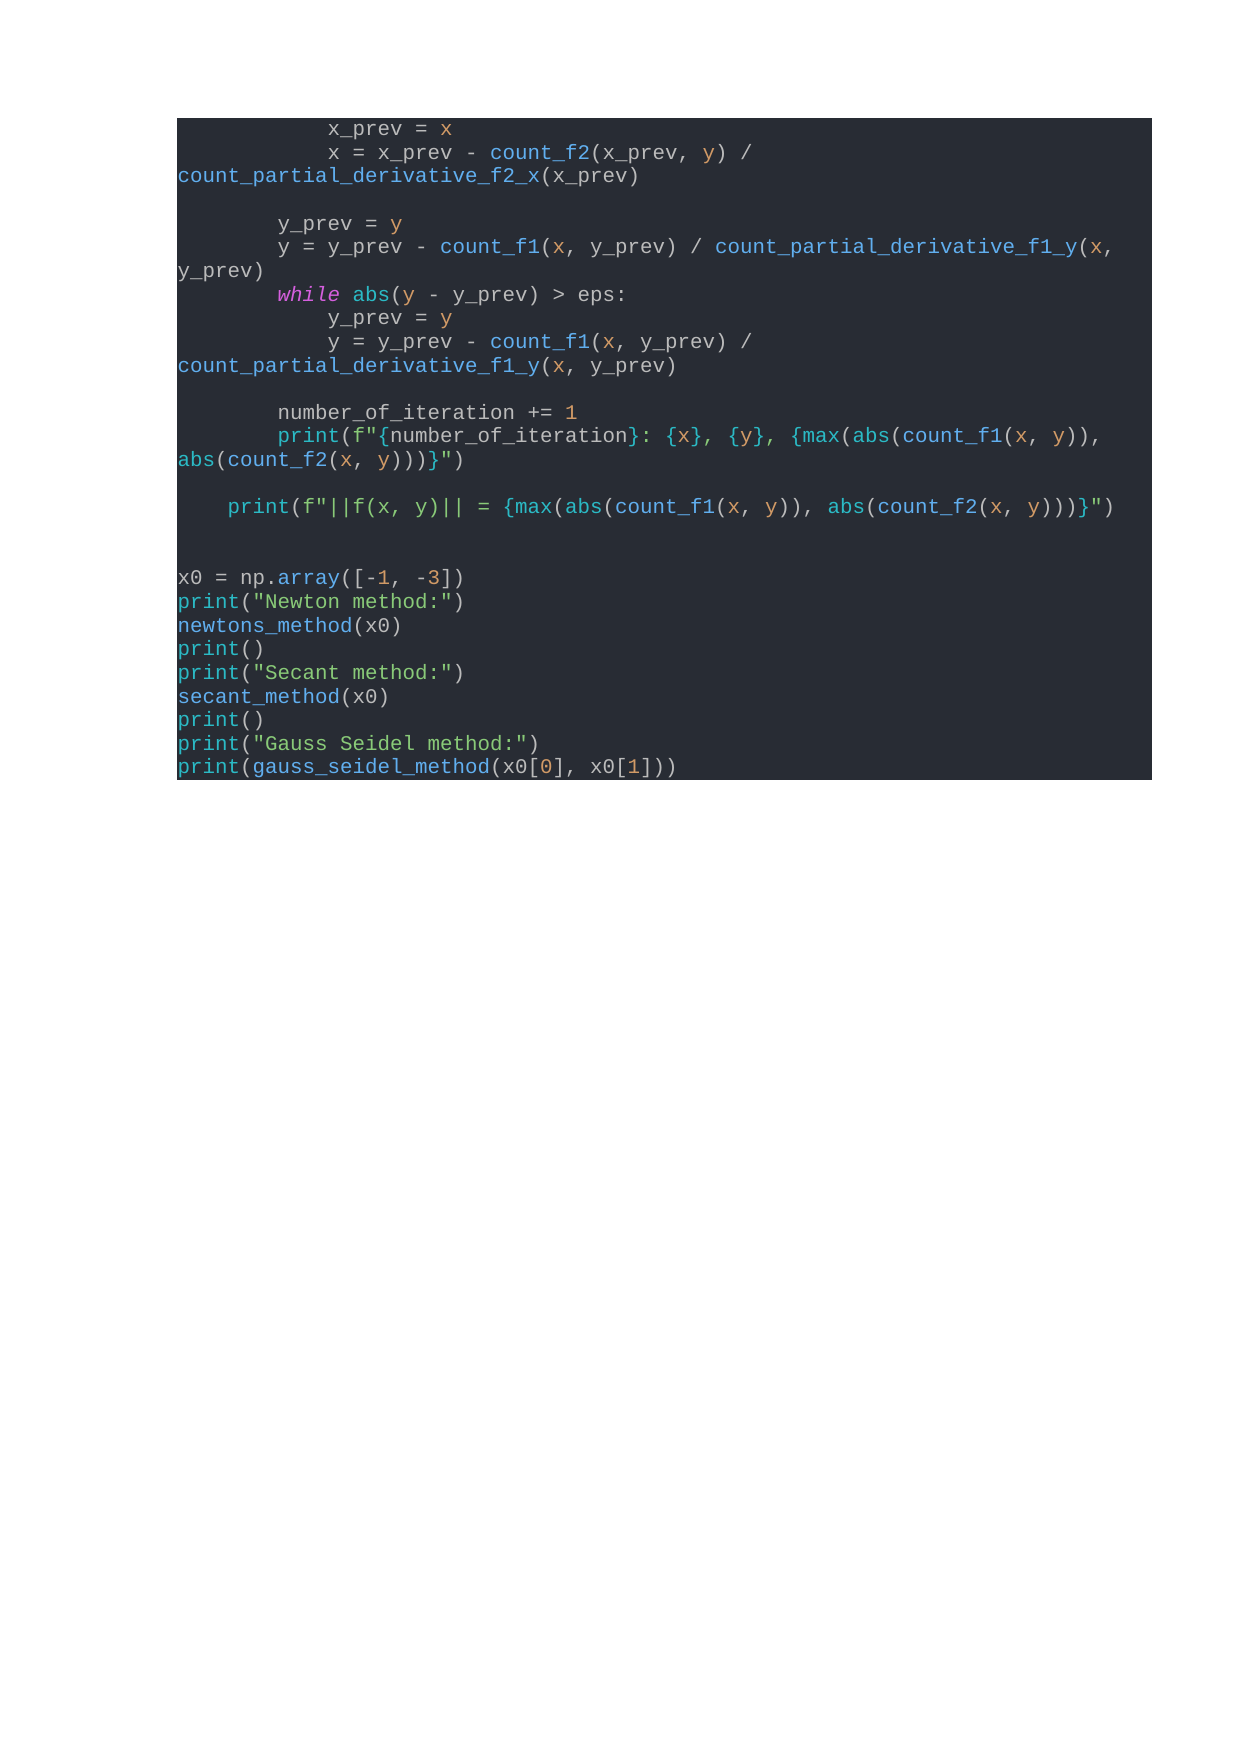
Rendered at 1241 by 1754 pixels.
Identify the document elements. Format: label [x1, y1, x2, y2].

text [177, 118, 1152, 780]
